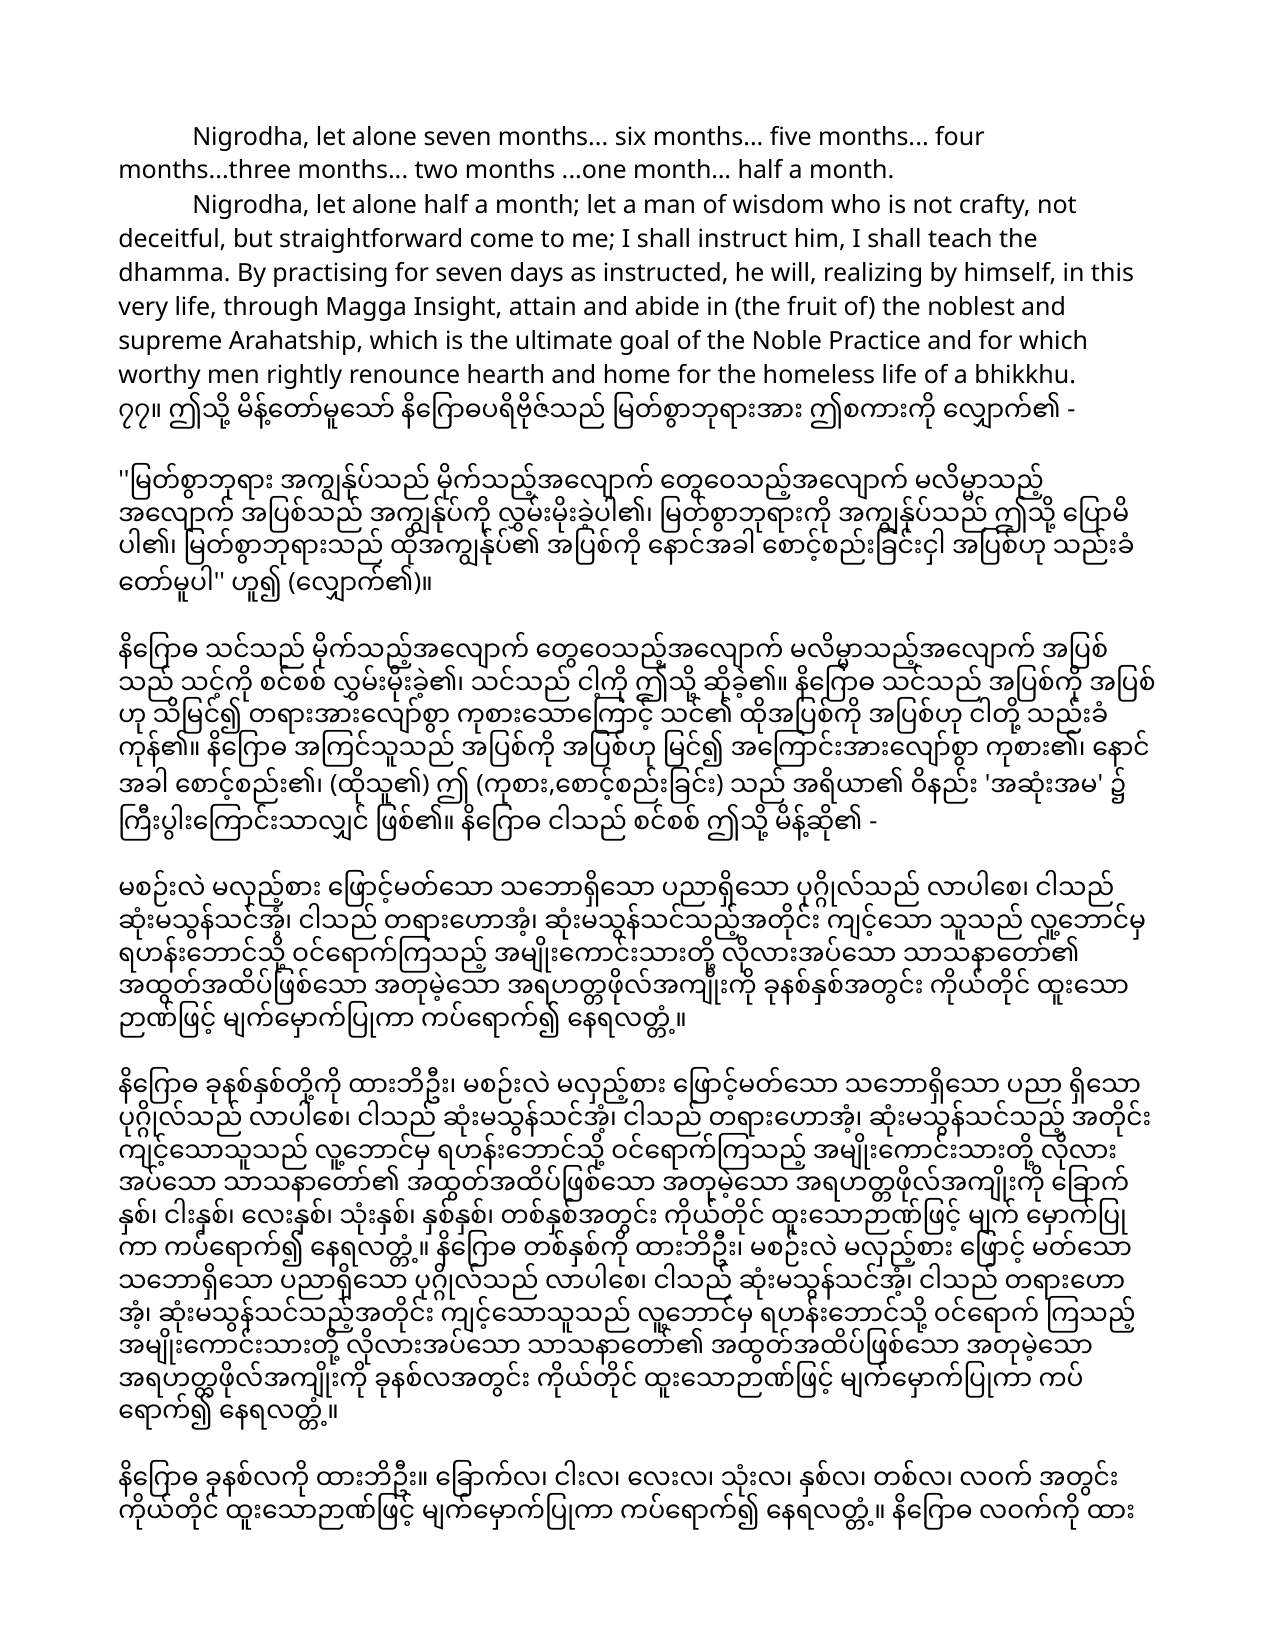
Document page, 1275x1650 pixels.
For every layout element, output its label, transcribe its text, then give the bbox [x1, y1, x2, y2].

text Nigrodha, let alone half a month; let a man of wisdom who is not crafty, not deceitful, but straightforward come to me; I shall instruct him, I shall teach the dhamma. By practising for seven days as instructed, he will, realizing by himself, in this very life, through Magga Insight, attain and abide in (the fruit of) the noblest and supreme Arahatship, which is the ultimate goal of the Noble Practice and for which worthy men rightly renounce hearth and home for the homeless life of a bhikkhu. [118, 186, 1157, 391]
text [118, 1463, 1157, 1528]
text နိဂြောဓ သင်သည် မိုက်သည့်အလျောက် တွေဝေသည့်အလျောက် မလိမ္မာသည့်အလျောက် အပြစ် သည် သင့်ကို စင်စစ် လွှမ်းမိုးခဲ့၏၊ သင်သည် ငါ့ကို ဤသို့ ဆိုခဲ့၏။ နိဂြောဓ သင်သည် အပြစ်ကို အပြစ်ဟု သိမြင်၍ တရားအားလျော်စွာ ကုစားသောကြောင့် သင်၏ ထိုအပြစ်ကို အပြစ်ဟု ငါတို့ သည်းခံ ကုန်၏။ နိဂြောဓ အကြင်သူသည် အပြစ်ကို အပြစ်ဟု မြင်၍ အကြောင်းအားလျော်စွာ ကုစား၏၊ နောင်အခါ စောင့်စည်း၏၊ (ထိုသူ၏) ဤ (ကုစား,စောင့်စည်းခြင်း) သည် အရိယာ၏ ဝိနည်း 'အဆုံးအမ' ၌ ကြီးပွါးကြောင်းသာလျှင် ဖြစ်၏။ နိဂြောဓ ငါသည် စင်စစ် ဤသို့ မိန့်ဆို၏ - [118, 635, 1157, 839]
text မစဉ်းလဲ မလှည့်စား ဖြောင့်မတ်သော သဘောရှိသော ပညာရှိသော ပုဂ္ဂိုလ်သည် လာပါစေ၊ ငါသည် ဆုံးမသွန်သင်အံ့၊ ငါသည် တရားဟောအံ့၊ ဆုံးမသွန်သင်သည့်အတိုင်း ကျင့်သော သူသည် လူ့ဘောင်မှ ရဟန်းဘောင်သို့ ဝင်ရောက်ကြသည့် အမျိုးကောင်းသားတို့ လိုလားအပ်သော သာသနာတော်၏ အထွတ်အထိပ်ဖြစ်သော အတုမဲ့သော အရဟတ္တဖိုလ်အကျိုးကို ခုနစ်နှစ်အတွင်း ကိုယ်တိုင် ထူးသော ဉာဏ်ဖြင့် မျက်မှောက်ပြုကာ ကပ်ရောက်၍ နေရလတ္တံ့။ [118, 873, 1157, 1036]
text Nigrodha, let alone seven months... six months... five months... four months...three months... two months ...one month… half a month. [118, 118, 1157, 186]
text ''မြတ်စွာဘုရား အကျွန်ုပ်သည် မိုက်သည့်အလျောက် တွေဝေသည့်အလျောက် မလိမ္မာသည့် အလျောက် အပြစ်သည် အကျွန်ုပ်ကို လွှမ်းမိုးခဲ့ပါ၏၊ မြတ်စွာဘုရားကို အကျွန်ုပ်သည် ဤသို့ ပြောမိပါ၏၊ မြတ်စွာဘုရားသည် ထိုအကျွန်ုပ်၏ အပြစ်ကို နောင်အခါ စောင့်စည်းခြင်းငှါ အပြစ်ဟု သည်းခံတော်မူပါ'' ဟူ၍ (လျှောက်၏)။ [118, 462, 1157, 601]
text နိဂြောဓ ခုနစ်နှစ်တို့ကို ထားဘိဦး၊ မစဉ်းလဲ မလှည့်စား ဖြောင့်မတ်သော သဘောရှိသော ပညာ ရှိသော ပုဂ္ဂိုလ်သည် လာပါစေ၊ ငါသည် ဆုံးမသွန်သင်အံ့၊ ငါသည် တရားဟောအံ့၊ ဆုံးမသွန်သင်သည့် အတိုင်း ကျင့်သောသူသည် လူ့ဘောင်မှ ရဟန်းဘောင်သို့ ဝင်ရောက်ကြသည့် အမျိုးကောင်းသားတို့ လိုလားအပ်သော သာသနာတော်၏ အထွတ်အထိပ်ဖြစ်သော အတုမဲ့သော အရဟတ္တဖိုလ်အကျိုးကို ခြောက်နှစ်၊ ငါးနှစ်၊ လေးနှစ်၊ သုံးနှစ်၊ နှစ်နှစ်၊ တစ်နှစ်အတွင်း ကိုယ်တိုင် ထူးသောဉာဏ်ဖြင့် မျက် မှောက်ပြုကာ ကပ်ရောက်၍ နေရလတ္တံ့။ နိဂြောဓ တစ်နှစ်ကို ထားဘိဦး၊ မစဉ်းလဲ မလှည့်စား ဖြောင့် မတ်သော သဘောရှိသော ပညာရှိသော ပုဂ္ဂိုလ်သည် လာပါစေ၊ ငါသည် ဆုံးမသွန်သင်အံ့၊ ငါသည် တရားဟောအံ့၊ ဆုံးမသွန်သင်သည့်အတိုင်း ကျင့်သောသူသည် လူ့ဘောင်မှ ရဟန်းဘောင်သို့ ဝင်ရောက် ကြသည့် အမျိုးကောင်းသားတို့ လိုလားအပ်သော သာသနာတော်၏ အထွတ်အထိပ်ဖြစ်သော အတုမဲ့သော အရဟတ္တဖိုလ်အကျိုးကို ခုနစ်လအတွင်း ကိုယ်တိုင် ထူးသောဉာဏ်ဖြင့် မျက်မှောက်ပြုကာ ကပ်ရောက်၍ နေရလတ္တံ့။ [118, 1070, 1157, 1429]
text ၇၇။ ဤသို့ မိန့်တော်မူသော် နိဂြောဓပရိဗိုဇ်သည် မြတ်စွာဘုရားအား ဤစကားကို လျှောက်၏ - [118, 391, 1157, 428]
